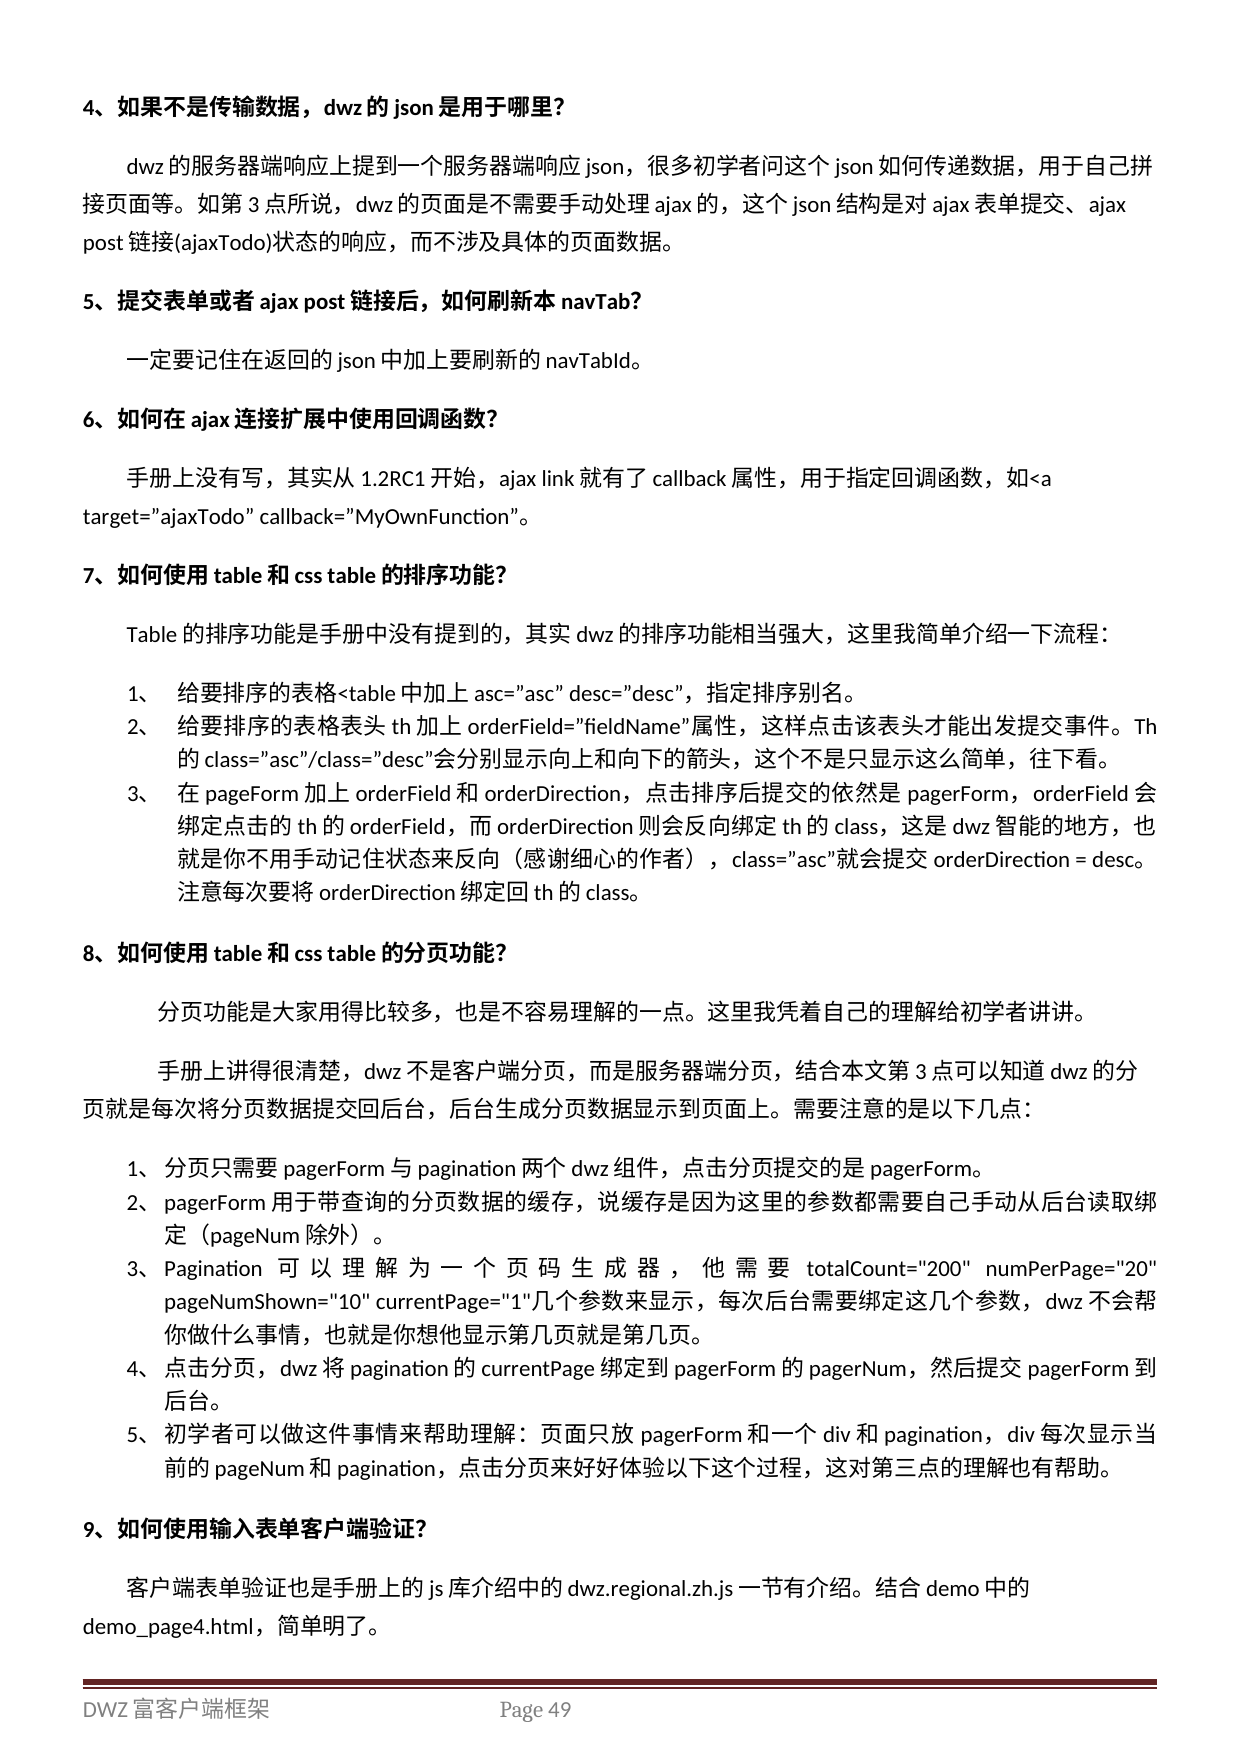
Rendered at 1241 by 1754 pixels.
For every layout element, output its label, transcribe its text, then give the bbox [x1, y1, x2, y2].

text 客户端表单验证也是手册上的js库介绍中的dwz.regional.zh.js一节有介绍。结合demo中的demo_page4.html，简单明了。 [83, 1569, 1157, 1641]
text 7、如何使用table和css table的排序功能？ [83, 557, 1157, 590]
list 初学者可以做这件事情来帮助理解：页面只放pagerForm和一个div和pagination，div每次显示当前的pageNum和pagination，点击分页来好好体验以下这个过程，这对第三点的理解也有帮助。 [126, 1416, 1157, 1483]
list 点击分页，dwz将pagination的currentPage绑定到pagerForm的pagerNum，然后提交pagerForm到后台。 [126, 1350, 1157, 1416]
text 4、如果不是传输数据，dwz的json是用于哪里？ [83, 89, 1157, 122]
text 一定要记住在返回的json中加上要刷新的navTabId。 [83, 342, 1157, 375]
text 手册上讲得很清楚，dwz不是客户端分页，而是服务器端分页，结合本文第3点可以知道dwz的分页就是每次将分页数据提交回后台，后台生成分页数据显示到页面上。需要注意的是以下几点： [83, 1053, 1157, 1124]
list 在pageForm加上orderField和orderDirection，点击排序后提交的依然是pagerForm，orderField会绑定点击的th的orderField，而orderDirection则会反向绑定th的class，这是dwz智能的地方，也就是你不用手动记住状态来反向（感谢细心的作者），class=”asc”就会提交orderDirection = desc。注意每次要将orderDirection绑定回th的class。 [127, 774, 1157, 907]
list 给要排序的表格<table中加上asc=”asc” desc=”desc”，指定排序别名。 [127, 675, 1157, 708]
list Pagination可以理解为一个页码生成器，他需要totalCount="200" numPerPage="20" pageNumShown="10" currentPage="1"几个参数来显示，每次后台需要绑定这几个参数，dwz不会帮你做什么事情，也就是你想他显示第几页就是第几页。 [126, 1250, 1157, 1350]
text 分页功能是大家用得比较多，也是不容易理解的一点。这里我凭着自己的理解给初学者讲讲。 [83, 994, 1157, 1027]
text 5、提交表单或者ajax post链接后，如何刷新本navTab？ [83, 283, 1157, 316]
text 8、如何使用table和css table的分页功能？ [83, 935, 1157, 968]
text dwz的服务器端响应上提到一个服务器端响应json，很多初学者问这个json如何传递数据，用于自己拼接页面等。如第3点所说，dwz的页面是不需要手动处理ajax的，这个json结构是对ajax表单提交、ajax post链接(ajaxTodo)状态的响应，而不涉及具体的页面数据。 [83, 148, 1157, 257]
text 手册上没有写，其实从1.2RC1开始，ajax link就有了callback属性，用于指定回调函数，如<a target=”ajaxTodo” callback=”MyOwnFunction”。 [83, 460, 1157, 531]
text Table的排序功能是手册中没有提到的，其实dwz的排序功能相当强大，这里我简单介绍一下流程： [83, 616, 1157, 649]
list pagerForm用于带查询的分页数据的缓存，说缓存是因为这里的参数都需要自己手动从后台读取绑定（pageNum除外）。 [126, 1183, 1157, 1250]
text 6、如何在ajax连接扩展中使用回调函数？ [83, 401, 1157, 434]
text 9、如何使用输入表单客户端验证？ [83, 1511, 1157, 1544]
list 分页只需要pagerForm与pagination两个dwz组件，点击分页提交的是pagerForm。 [126, 1150, 1157, 1183]
list 给要排序的表格表头th加上orderField=”fieldName”属性，这样点击该表头才能出发提交事件。Th的class=”asc”/class=”desc”会分别显示向上和向下的箭头，这个不是只显示这么简单，往下看。 [127, 708, 1157, 774]
